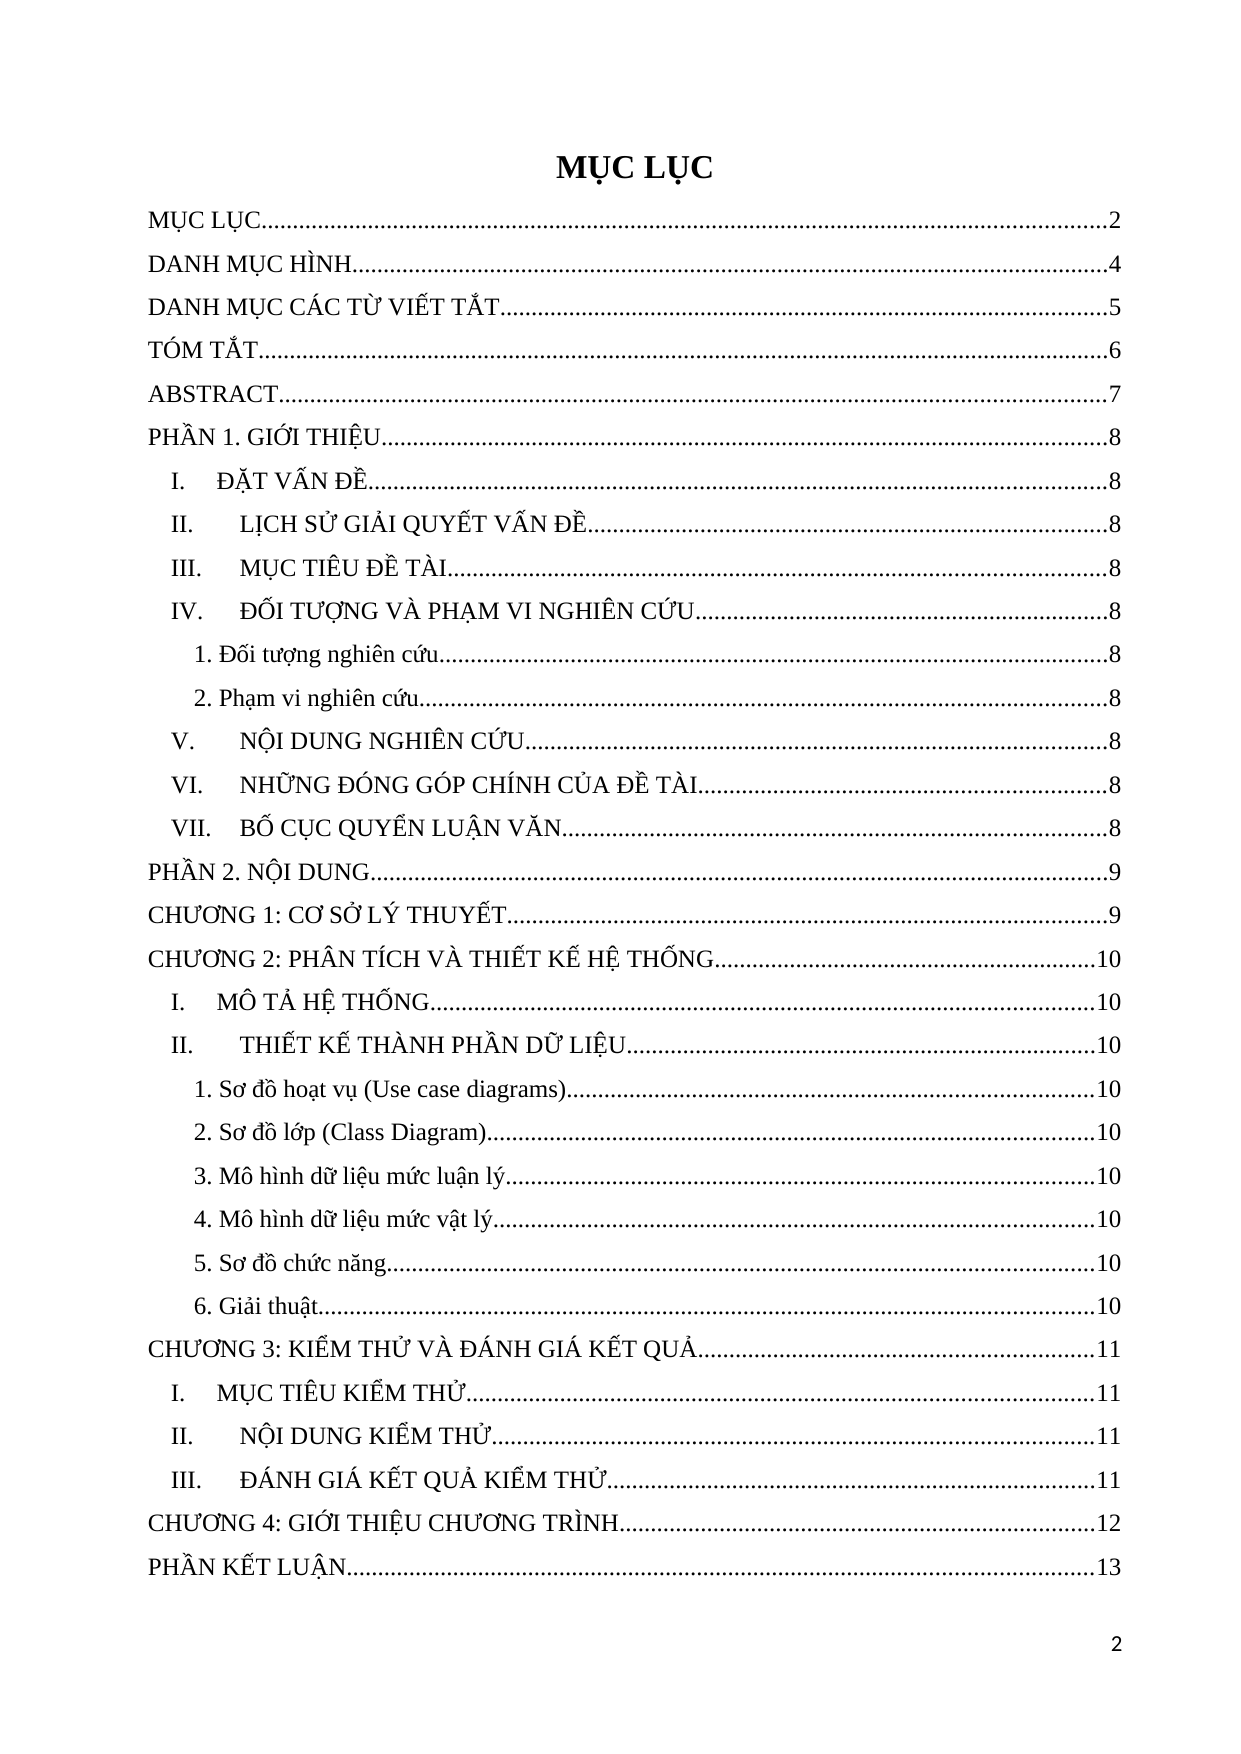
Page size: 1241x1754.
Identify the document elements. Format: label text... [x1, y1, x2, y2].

text VII. BỐ CỤC QUYỂN LUẬN VĂN 8 [171, 813, 1122, 842]
text 3. Mô hình dữ liệu mức luận lý 10 [193, 1161, 1122, 1189]
text III. MỤC TIÊU ĐỀ TÀI 8 [171, 553, 1122, 581]
text TÓM TẮT 6 [148, 336, 1122, 364]
text 1. Đối tượng nghiên cứu 8 [193, 639, 1122, 668]
text MỤC LỤC 2 [148, 205, 1122, 234]
text I. ĐẶT VẤN ĐỀ 8 [171, 466, 1122, 494]
text 5. Sơ đồ chức năng 10 [193, 1248, 1122, 1276]
text 2. Phạm vi nghiên cứu 8 [193, 683, 1122, 712]
text DANH MỤC CÁC TỪ VIẾT TẮT 5 [148, 292, 1122, 321]
text II. LỊCH SỬ GIẢI QUYẾT VẤN ĐỀ 8 [171, 509, 1122, 538]
subtitle MỤC LỤC [148, 148, 1122, 186]
text VI. NHỮNG ĐÓNG GÓP CHÍNH CỦA ĐỀ TÀI 8 [171, 770, 1122, 799]
text V. NỘI DUNG NGHIÊN CỨU 8 [171, 726, 1122, 755]
text II. THIẾT KẾ THÀNH PHẦN DỮ LIỆU 10 [171, 1031, 1122, 1059]
text DANH MỤC HÌNH 4 [148, 249, 1122, 277]
text I. MỤC TIÊU KIỂM THỬ 11 [171, 1378, 1122, 1407]
text II. NỘI DUNG KIỂM THỬ 11 [171, 1421, 1122, 1450]
text PHẦN 1. GIỚI THIỆU 8 [148, 422, 1122, 451]
text I. MÔ TẢ HỆ THỐNG 10 [171, 987, 1122, 1016]
text 6. Giải thuật 10 [193, 1291, 1122, 1320]
text 4. Mô hình dữ liệu mức vật lý 10 [193, 1204, 1122, 1233]
text CHƯƠNG 1: CƠ SỞ LÝ THUYẾT 9 [148, 900, 1122, 929]
text CHƯƠNG 4: GIỚI THIỆU CHƯƠNG TRÌNH 12 [148, 1508, 1122, 1537]
text PHẦN KẾT LUẬN 13 [148, 1552, 1122, 1581]
text III. ĐÁNH GIÁ KẾT QUẢ KIỂM THỬ 11 [171, 1465, 1122, 1494]
text CHƯƠNG 2: PHÂN TÍCH VÀ THIẾT KẾ HỆ THỐNG 10 [148, 944, 1122, 972]
text PHẦN 2. NỘI DUNG 9 [148, 857, 1122, 886]
text CHƯƠNG 3: KIỂM THỬ VÀ ĐÁNH GIÁ KẾT QUẢ 11 [148, 1334, 1122, 1363]
text IV. ĐỐI TƯỢNG VÀ PHẠM VI NGHIÊN CỨU 8 [171, 596, 1122, 625]
text 2. Sơ đồ lớp (Class Diagram) 10 [193, 1117, 1122, 1146]
text ABSTRACT 7 [148, 379, 1122, 408]
text 1. Sơ đồ hoạt vụ (Use case diagrams) 10 [193, 1074, 1122, 1103]
